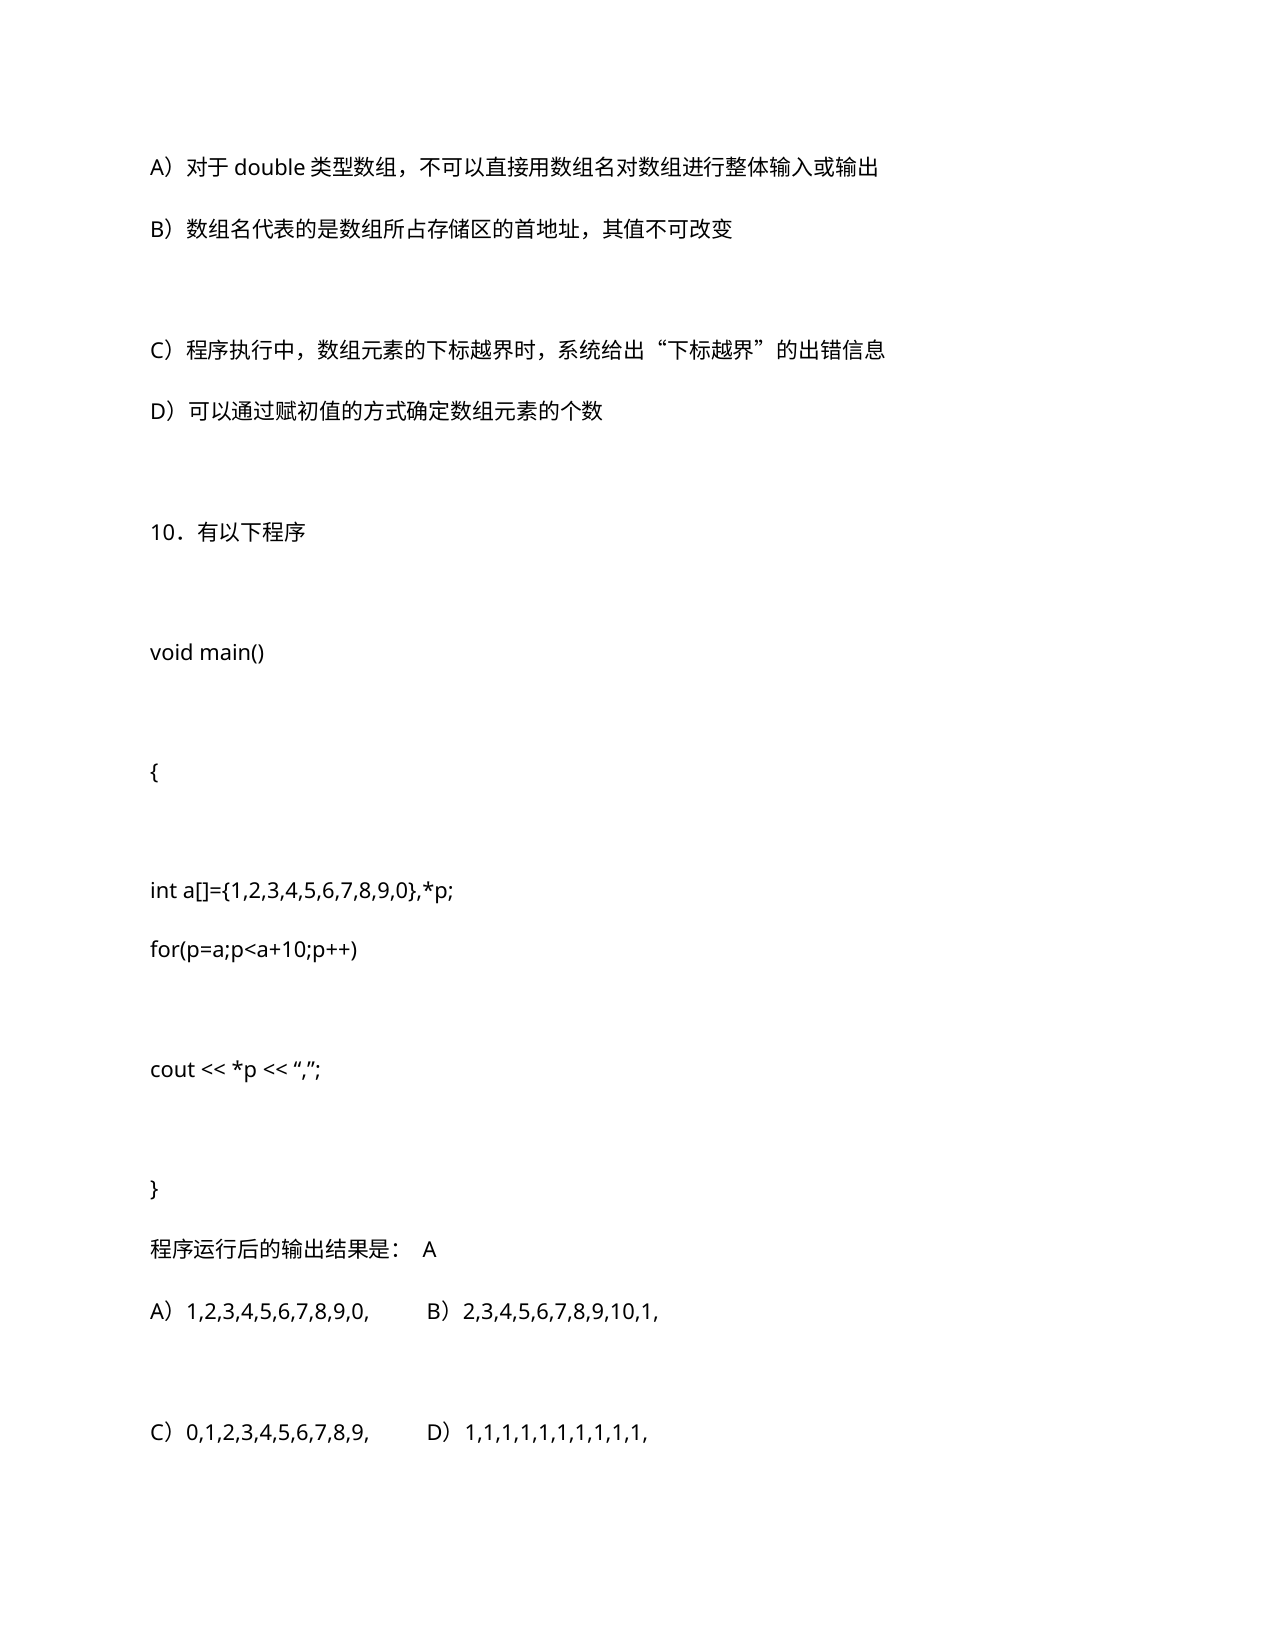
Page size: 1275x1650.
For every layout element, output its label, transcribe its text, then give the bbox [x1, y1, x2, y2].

text } [150, 1173, 1125, 1203]
text A）1,2,3,4,5,6,7,8,9,0, B）2,3,4,5,6,7,8,9,10,1, [150, 1294, 1125, 1326]
text for(p=a;p<a+10;p++) [150, 934, 1125, 964]
text int a[]={1,2,3,4,5,6,7,8,9,0},*p; [150, 875, 1125, 905]
text B）数组名代表的是数组所占存储区的首地址，其值不可改变 [150, 212, 1125, 243]
text D）可以通过赋初值的方式确定数组元素的个数 [150, 394, 1125, 426]
text C）程序执行中，数组元素的下标越界时，系统给出“下标越界”的出错信息 [150, 333, 1125, 364]
text cout << *p << “,”; [150, 1054, 1125, 1083]
text A）对于double类型数组，不可以直接用数组名对数组进行整体输入或输出 [150, 150, 1125, 182]
text 10．有以下程序 [150, 515, 1125, 547]
text void main() [150, 637, 1125, 666]
text { [150, 756, 1125, 786]
text 程序运行后的输出结果是： A [150, 1232, 1125, 1264]
text C）0,1,2,3,4,5,6,7,8,9, D）1,1,1,1,1,1,1,1,1,1, [150, 1415, 1125, 1447]
